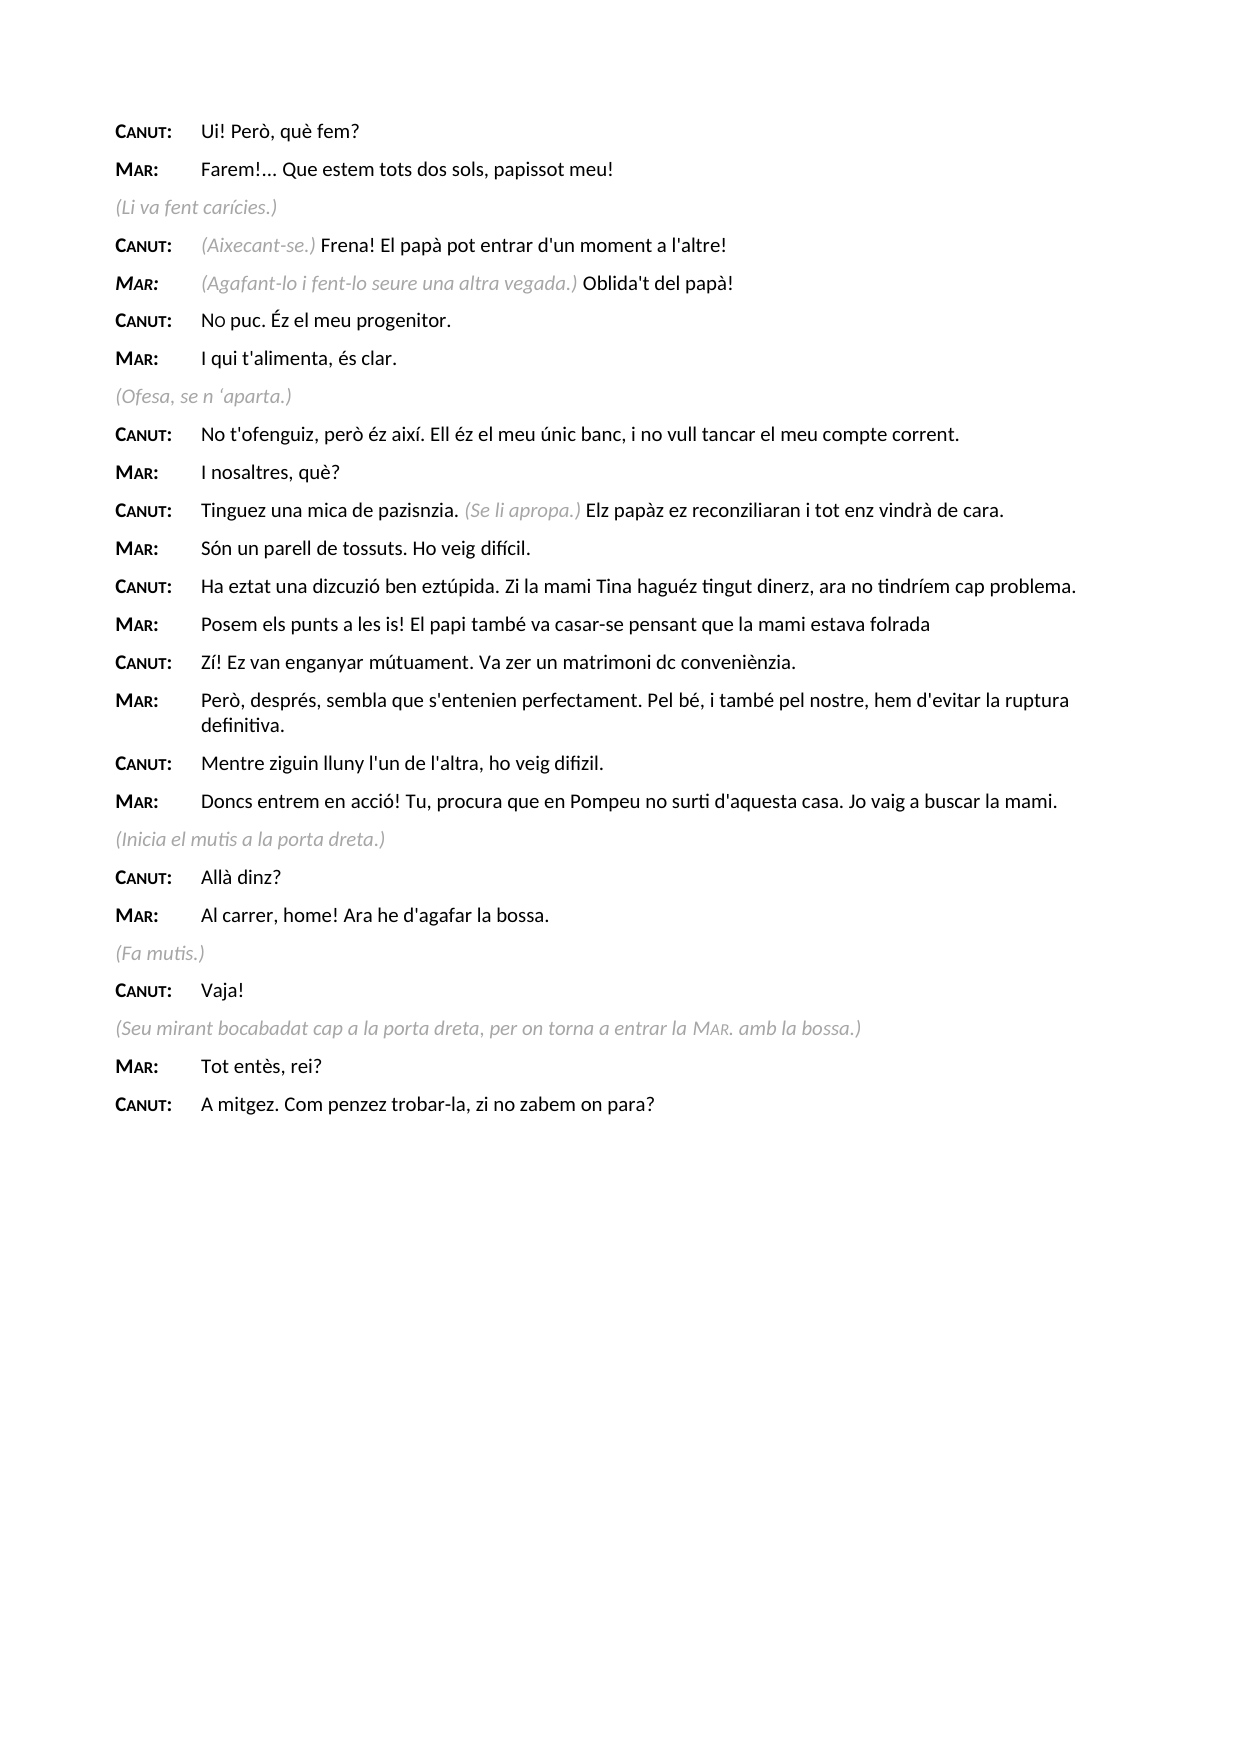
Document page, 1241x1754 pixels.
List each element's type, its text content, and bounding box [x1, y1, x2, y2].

text (Seu mirant bocabadat cap a la porta dreta, per on torna a entrar la Mar. amb la bossa.) [115, 1016, 1125, 1041]
text (Ofesa, se n ‘aparta.) [115, 383, 1125, 409]
text Canut: Mentre ziguin lluny l'un de l'altra, ho veig difizil. [115, 750, 1125, 776]
text Canut: No t'ofenguiz, però éz així. Ell éz el meu únic banc, i no vull tancar el meu compte corrent. [115, 421, 1125, 447]
text Canut: Tinguez una mica de pazisnzia. (Se li apropa.) Elz papàz ez reconziliaran i tot enz vindrà de cara. [115, 497, 1125, 523]
text Mar: Tot entès, rei? [115, 1053, 1125, 1079]
text Canut: Zí! Ez van enganyar mútuament. Va zer un matrimoni dc conveniènzia. [115, 649, 1125, 674]
text Canut: (Aixecant-se.) Frena! El papà pot entrar d'un moment a l'altre! [115, 232, 1125, 257]
text Mar: Però, després, sembla que s'entenien perfectament. Pel bé, i també pel nostre, hem d'evitar la ruptura definitiva. [115, 687, 1125, 738]
text Mar: (Agafant-lo i fent-lo seure una altra vegada.) Oblida't del papà! [115, 270, 1125, 295]
text Mar: Al carrer, home! Ara he d'agafar la bossa. [115, 902, 1125, 927]
text Canut: Allà dinz? [115, 864, 1125, 889]
text Canut: No puc. Éz el meu progenitor. [115, 308, 1125, 333]
text Canut: A mitgez. Com penzez trobar-la, zi no zabem on para? [115, 1091, 1125, 1117]
text Canut: Vaja! [115, 978, 1125, 1003]
text Mar: I nosaltres, què? [115, 459, 1125, 485]
text (Li va fent carícies.) [115, 194, 1125, 219]
text Canut: Ui! Però, què fem? [115, 118, 1125, 143]
text Mar: Posem els punts a les is! El papi també va casar-se pensant que la mami estava folrada [115, 611, 1125, 636]
text (Fa mutis.) [115, 940, 1125, 965]
text Canut: Ha eztat una dizcuzió ben eztúpida. Zi la mami Tina haguéz tingut dinerz, ara no tindríem cap problema. [115, 573, 1125, 598]
text Mar: Són un parell de tossuts. Ho veig difícil. [115, 535, 1125, 561]
text Mar: Farem!... Que estem tots dos sols, papissot meu! [115, 156, 1125, 181]
text Mar: I qui t'alimenta, és clar. [115, 346, 1125, 371]
text (Inicia el mutis a la porta dreta.) [115, 826, 1125, 851]
text Mar: Doncs entrem en acció! Tu, procura que en Pompeu no surti d'aquesta casa. Jo vaig a buscar la mami. [115, 788, 1125, 813]
